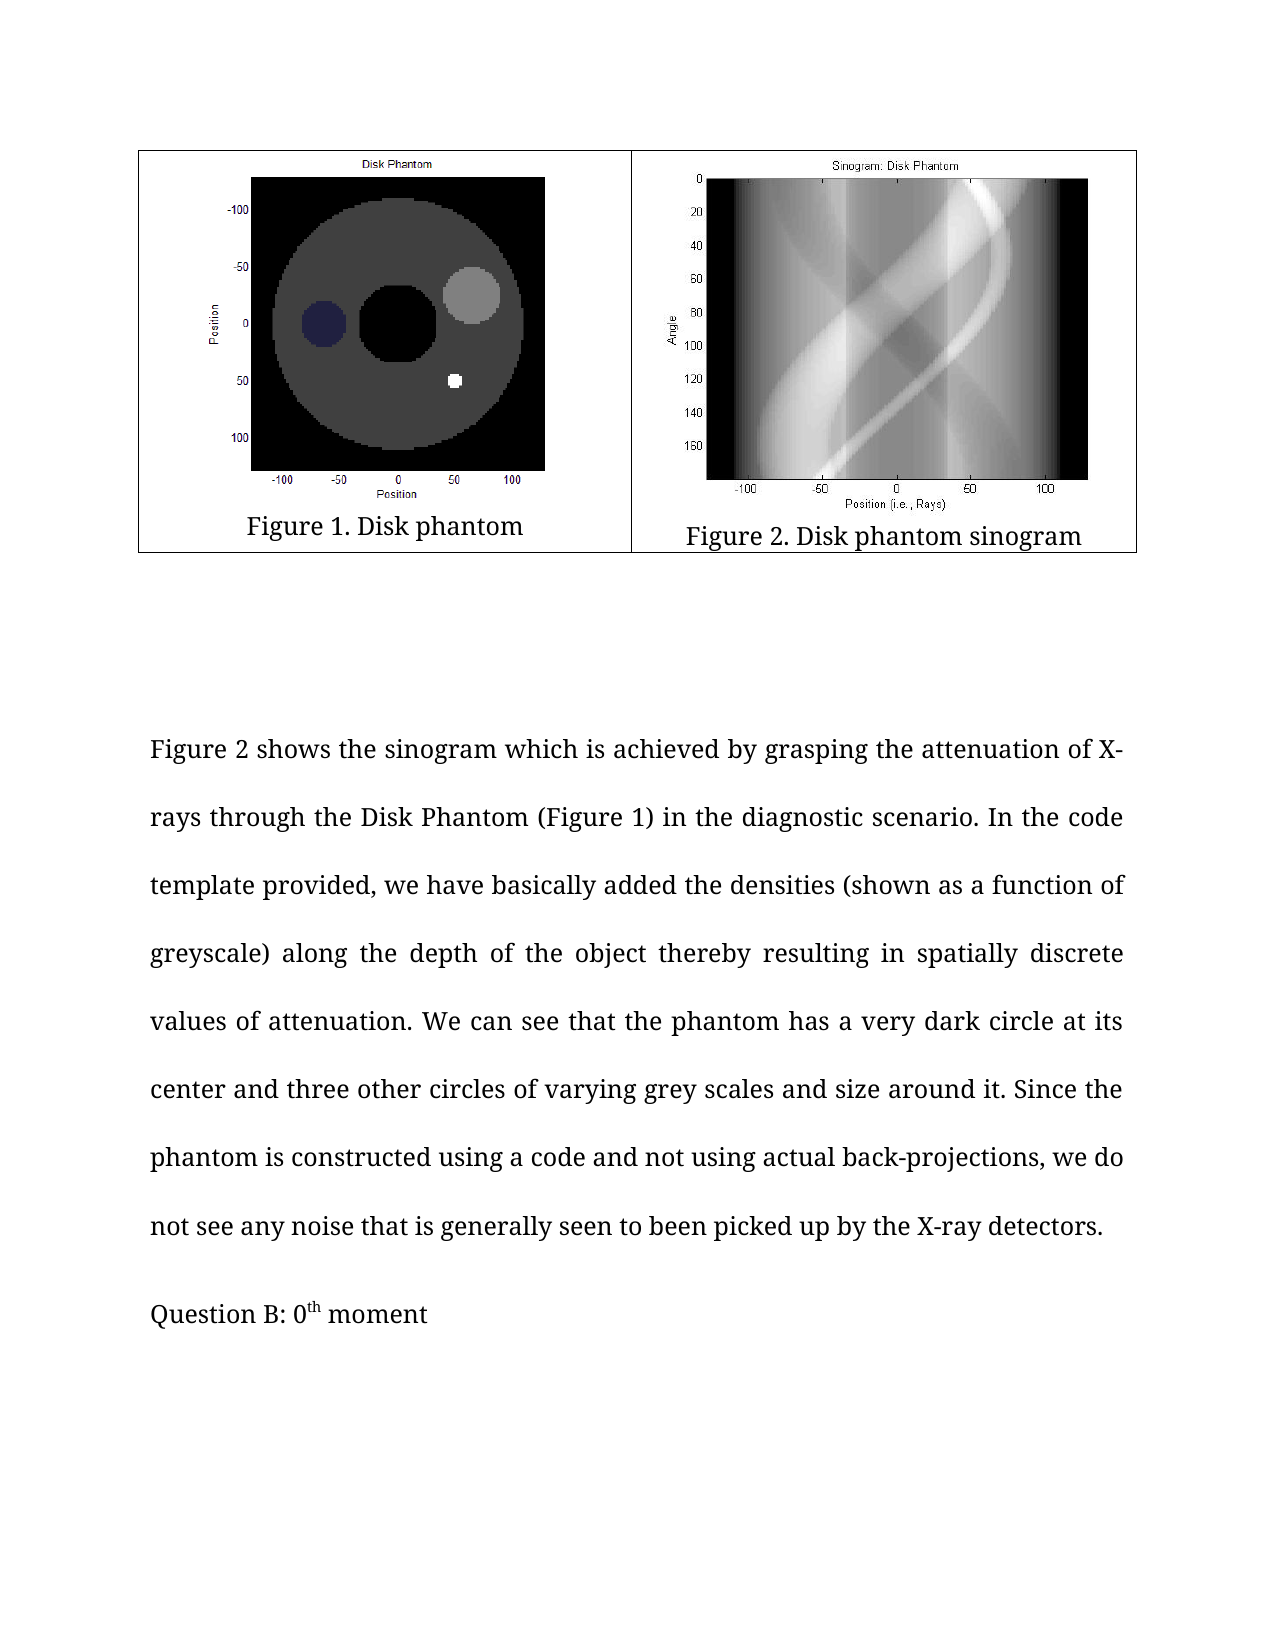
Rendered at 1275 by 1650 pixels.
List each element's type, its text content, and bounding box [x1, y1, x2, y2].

picture [642, 151, 1133, 519]
text Figure 2 shows the sinogram which is achieved by grasping the attenuation of X-rays through the Disk Phantom (Figure 1) in the diagnostic scenario. In the code template provided, we have basically added the densities (shown as a function of greyscale) along the depth of the object thereby resulting in spatially discrete values of attenuation. We can see that the phantom has a very dark circle at its center and three other circles of varying grey scales and size around it. Since the phantom is constructed using a code and not using actual back-projections, we do not see any noise that is generally seen to been picked up by the X-ray detectors. [150, 731, 1125, 1242]
picture [150, 151, 628, 509]
table_header Figure 1. Disk phantom [139, 151, 631, 552]
text Question B: 0th moment [150, 1297, 1125, 1331]
table_header Figure 2. Disk phantom sinogram [632, 151, 1136, 552]
